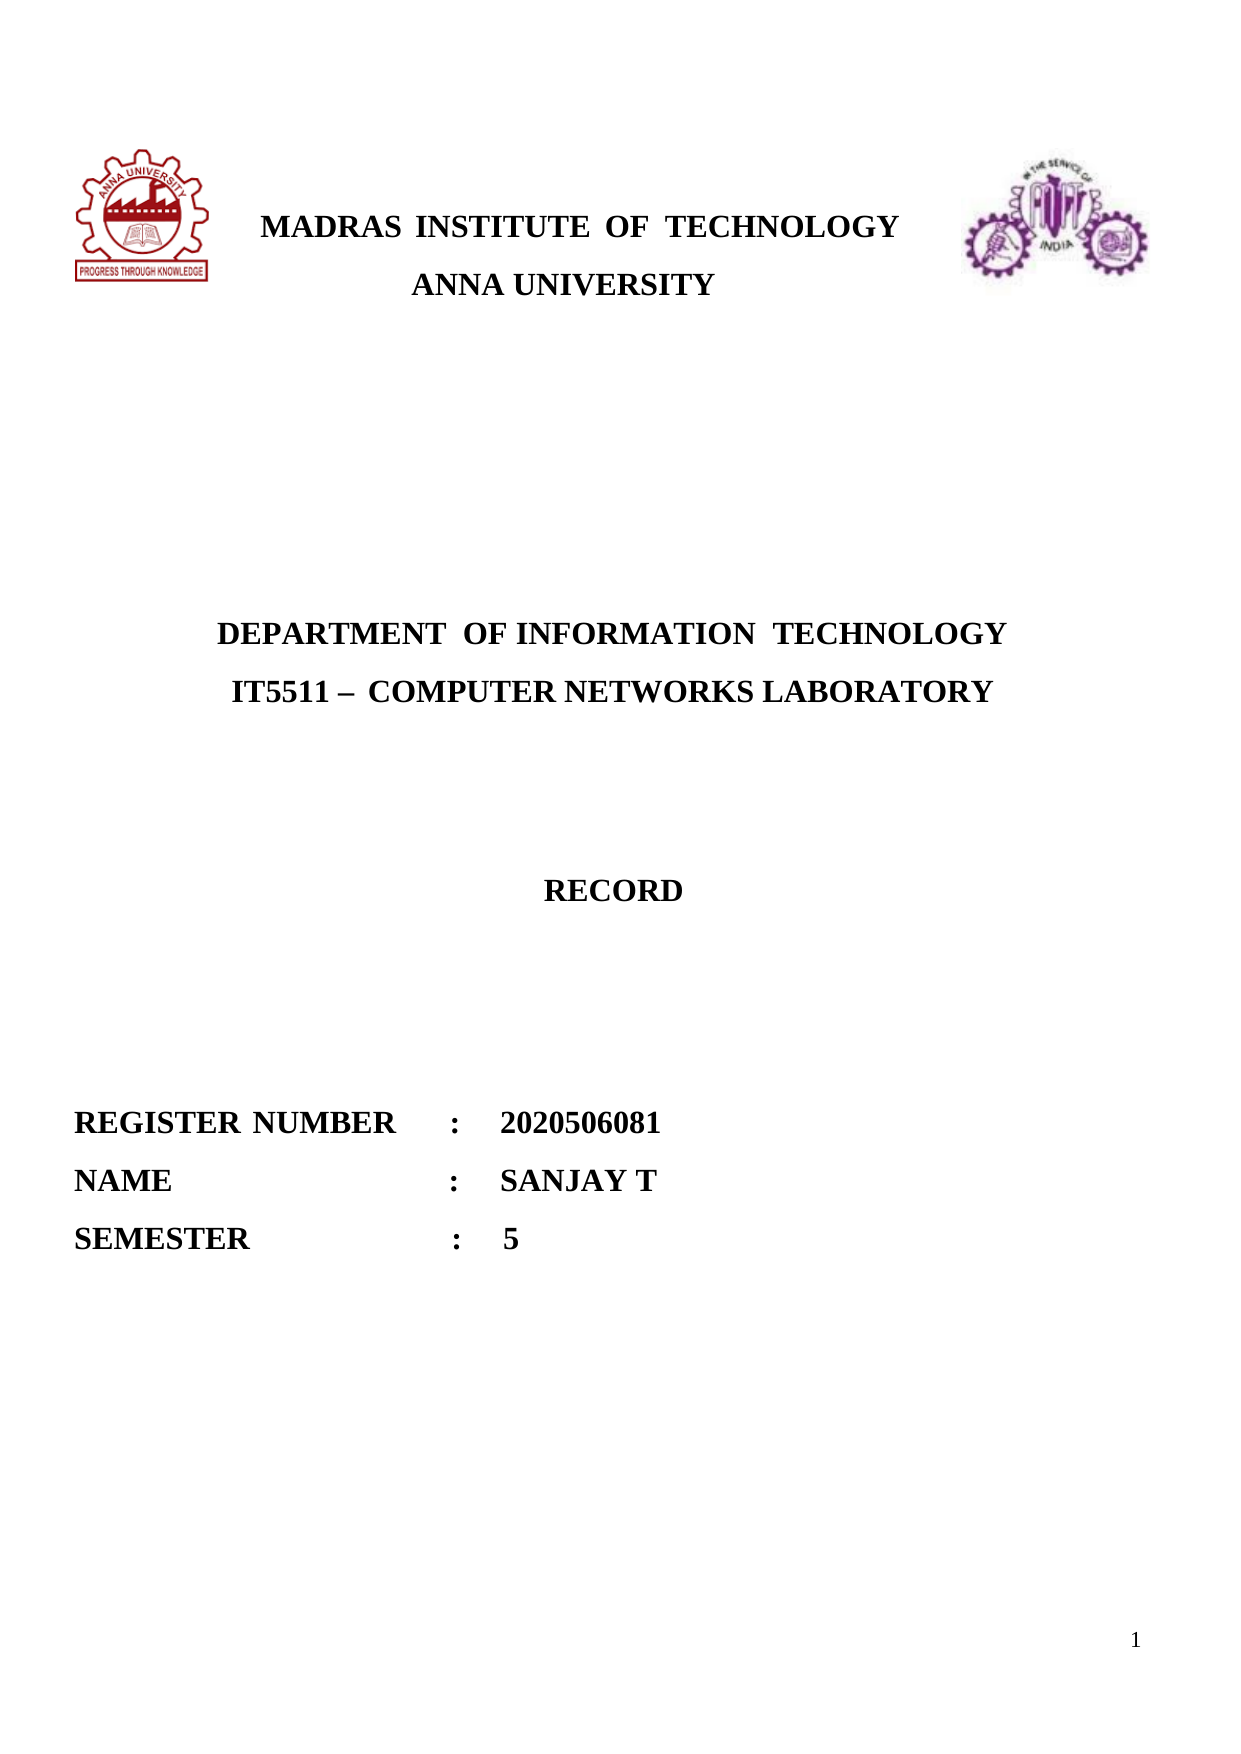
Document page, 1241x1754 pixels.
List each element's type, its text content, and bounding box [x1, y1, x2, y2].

text SEMESTER : 5 [74, 1219, 1165, 1256]
text DEPARTMENT OF INFORMATION TECHNOLOGY IT5511 – COMPUTER NETWORKS LABORATORY [164, 614, 1060, 709]
picture [961, 148, 1151, 296]
text REGISTER NUMBER : 2020506081 [74, 1103, 1165, 1141]
text MADRAS INSTITUTE OF TECHNOLOGY ANNA UNIVERSITY [260, 207, 973, 302]
text NAME : SANJAY T [74, 1161, 1165, 1198]
picture [75, 149, 210, 282]
text RECORD [98, 871, 1129, 908]
